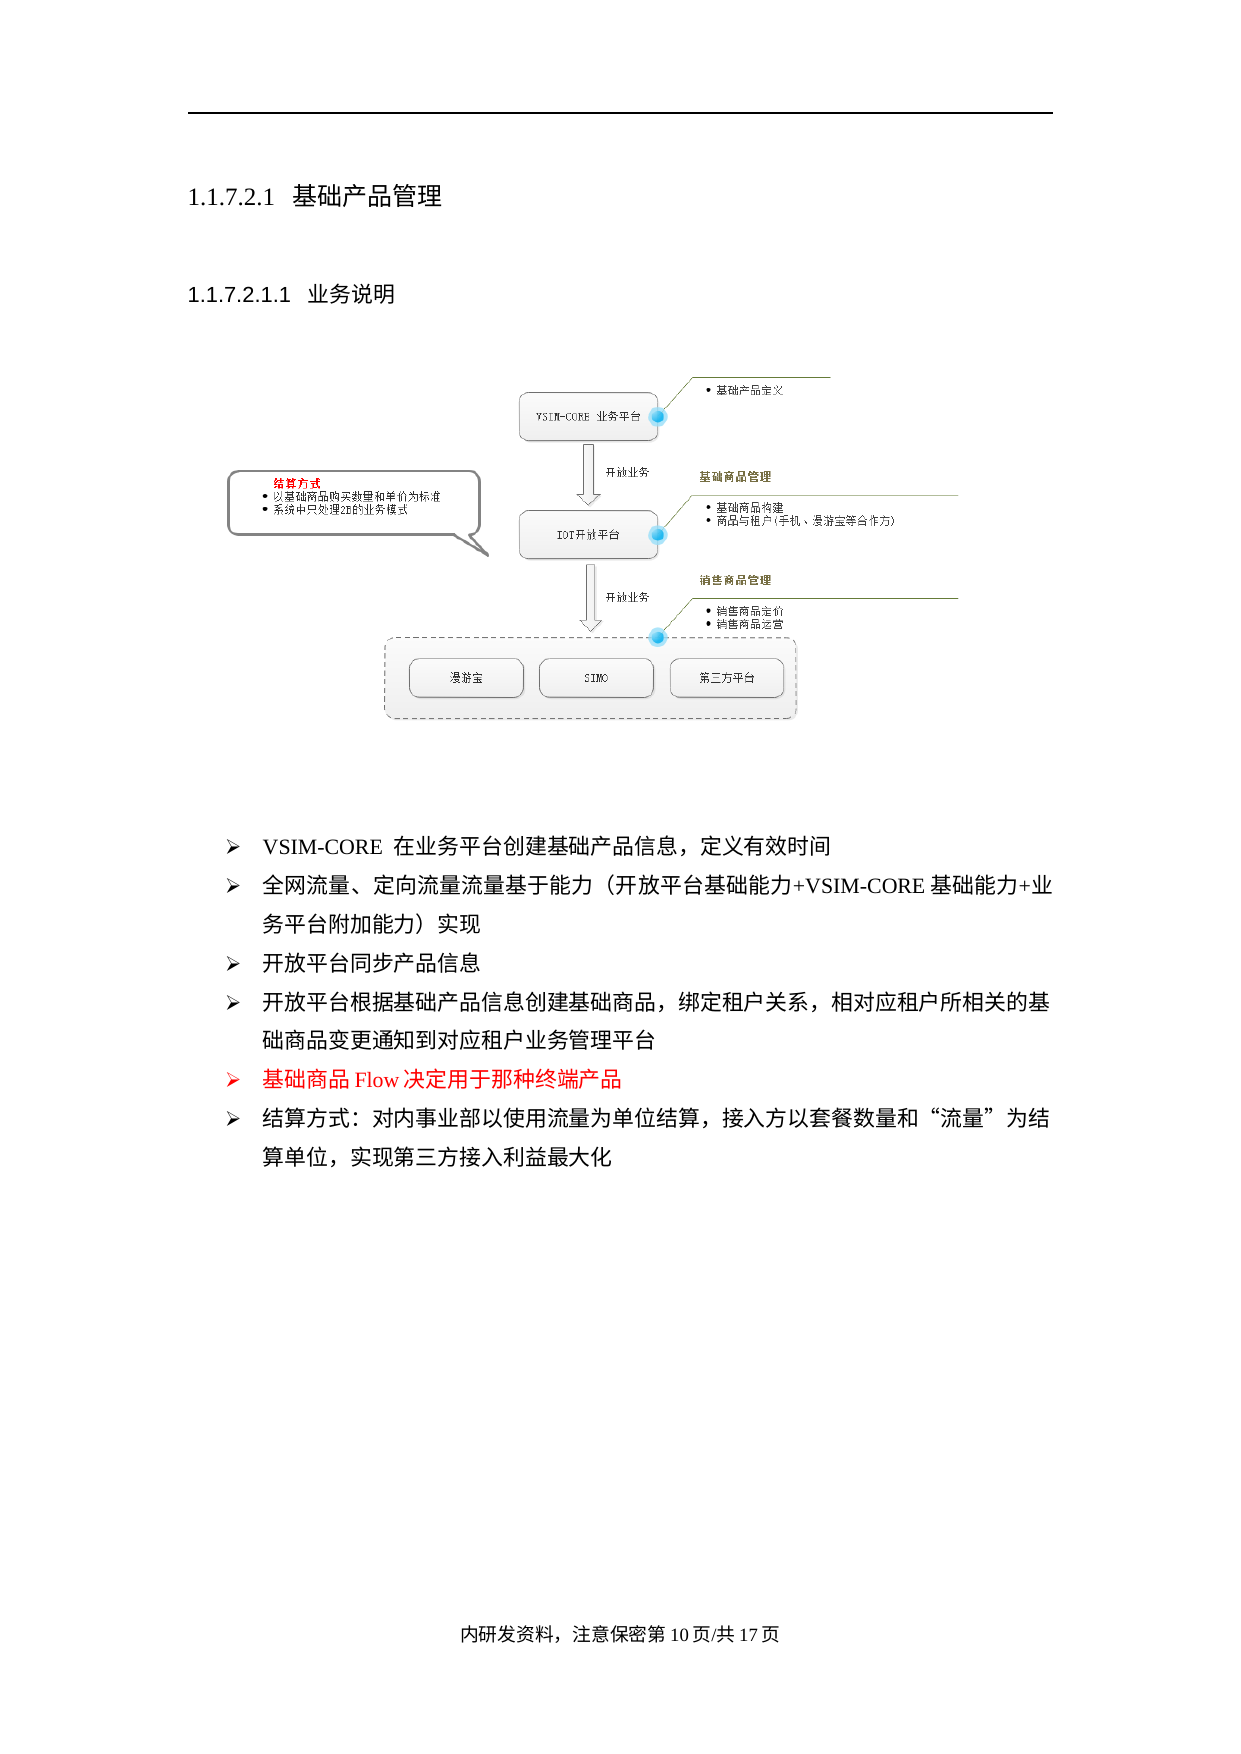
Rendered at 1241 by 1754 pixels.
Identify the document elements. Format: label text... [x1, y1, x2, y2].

picture [187, 326, 1053, 746]
list 全网流量、定向流量流量基于能力（开放平台基础能力+VSIM-CORE基础能力+业务平台附加能力）实现 [225, 868, 1053, 939]
list 基础商品Flow决定用于那种终端产品 [225, 1062, 1053, 1094]
list VSIM-CORE 在业务平台创建基础产品信息，定义有效时间 [225, 829, 1053, 861]
subtitle 业务说明 [187, 277, 1053, 309]
list 结算方式：对内事业部以使用流量为单位结算，接入方以套餐数量和“流量”为结算单位，实现第三方接入利益最大化 [225, 1101, 1053, 1172]
list 开放平台同步产品信息 [225, 945, 1053, 978]
subtitle 基础产品管理 [187, 162, 1053, 227]
list 开放平台根据基础产品信息创建基础商品，绑定租户关系，相对应租户所相关的基础商品变更通知到对应租户业务管理平台 [225, 984, 1053, 1056]
